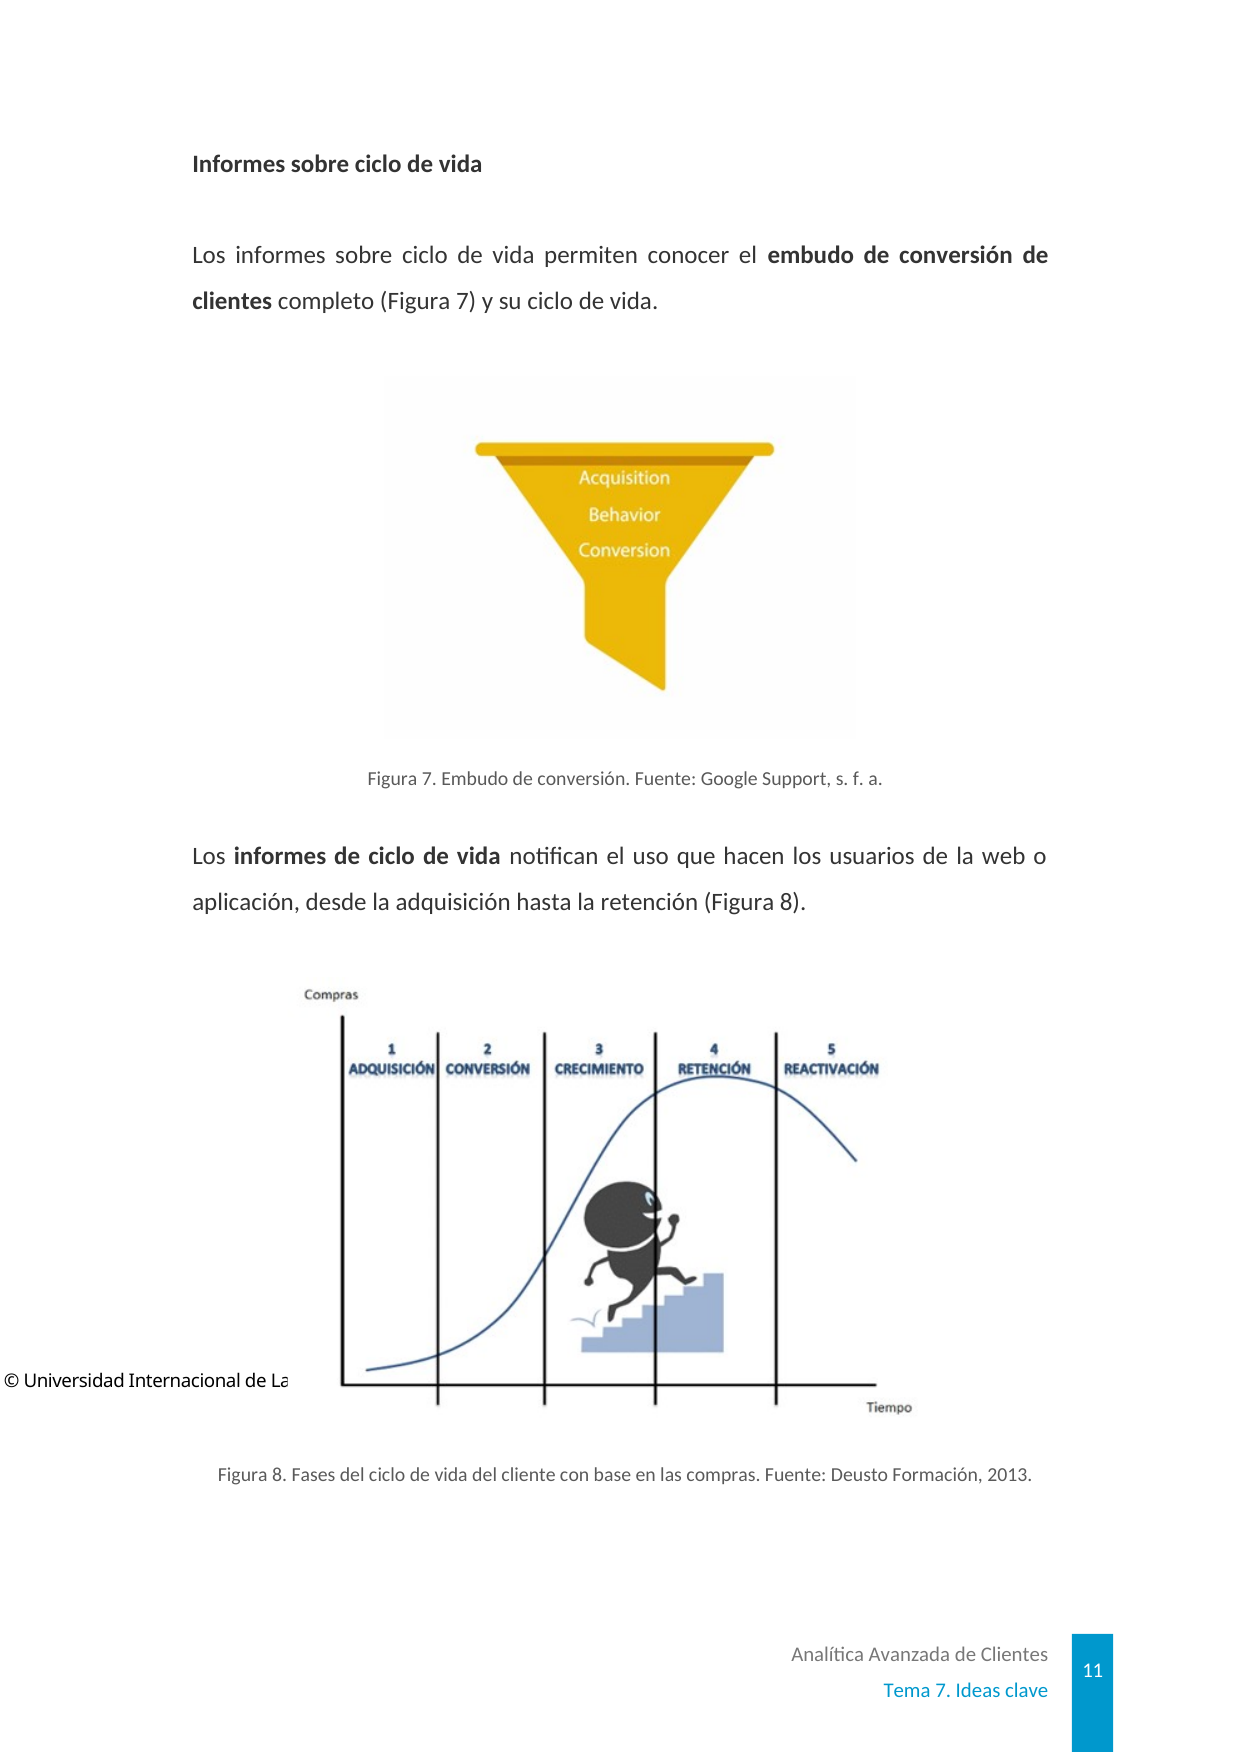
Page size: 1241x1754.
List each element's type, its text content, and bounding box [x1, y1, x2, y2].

text Figura 7. Embudo de conversión. Fuente: Google Support, s. f. a. [180, 767, 1071, 791]
text Los informes de ciclo de vida notifican el uso que hacen los usuarios de la web o aplicación, desde la adquisición hasta la retención (Figura 8). [192, 840, 1048, 916]
text Los informes sobre ciclo de vida permiten conocer el embudo de conversión de clientes completo (Figura 7) y su ciclo de vida. [192, 239, 1048, 315]
picture [383, 376, 857, 739]
picture [287, 977, 953, 1435]
text Figura 8. Fases del ciclo de vida del cliente con base en las compras. Fuente: Deusto Formación, 2013. [180, 1462, 1071, 1487]
text Informes sobre ciclo de vida [192, 148, 1048, 178]
